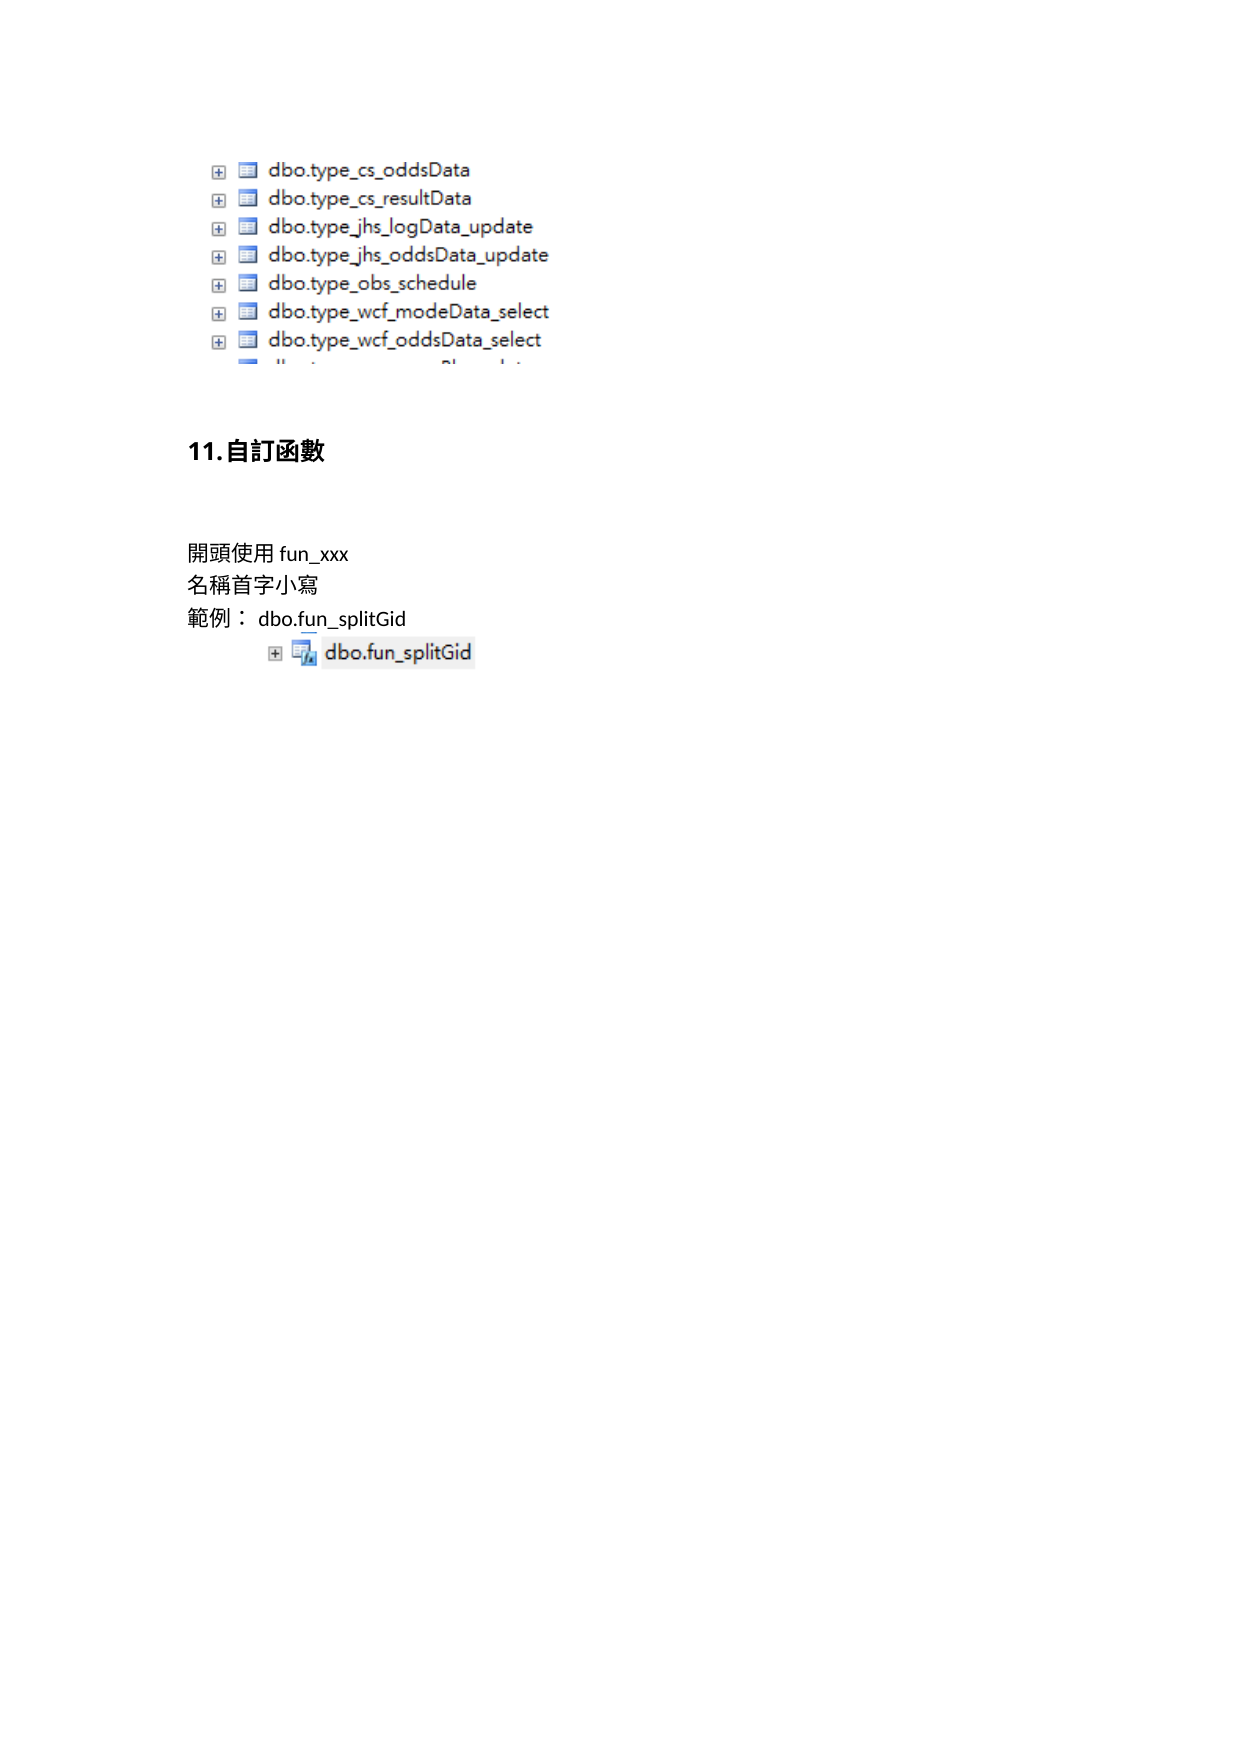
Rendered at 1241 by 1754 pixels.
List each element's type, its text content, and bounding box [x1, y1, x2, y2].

text 範例： dbo.fun_splitGid [187, 600, 1053, 633]
text 名稱首字小寫 [187, 568, 1053, 600]
text 開頭使用fun_xxx [187, 535, 1053, 568]
picture [187, 162, 604, 364]
subtitle 自訂函數 [187, 417, 1053, 482]
picture [187, 632, 560, 671]
